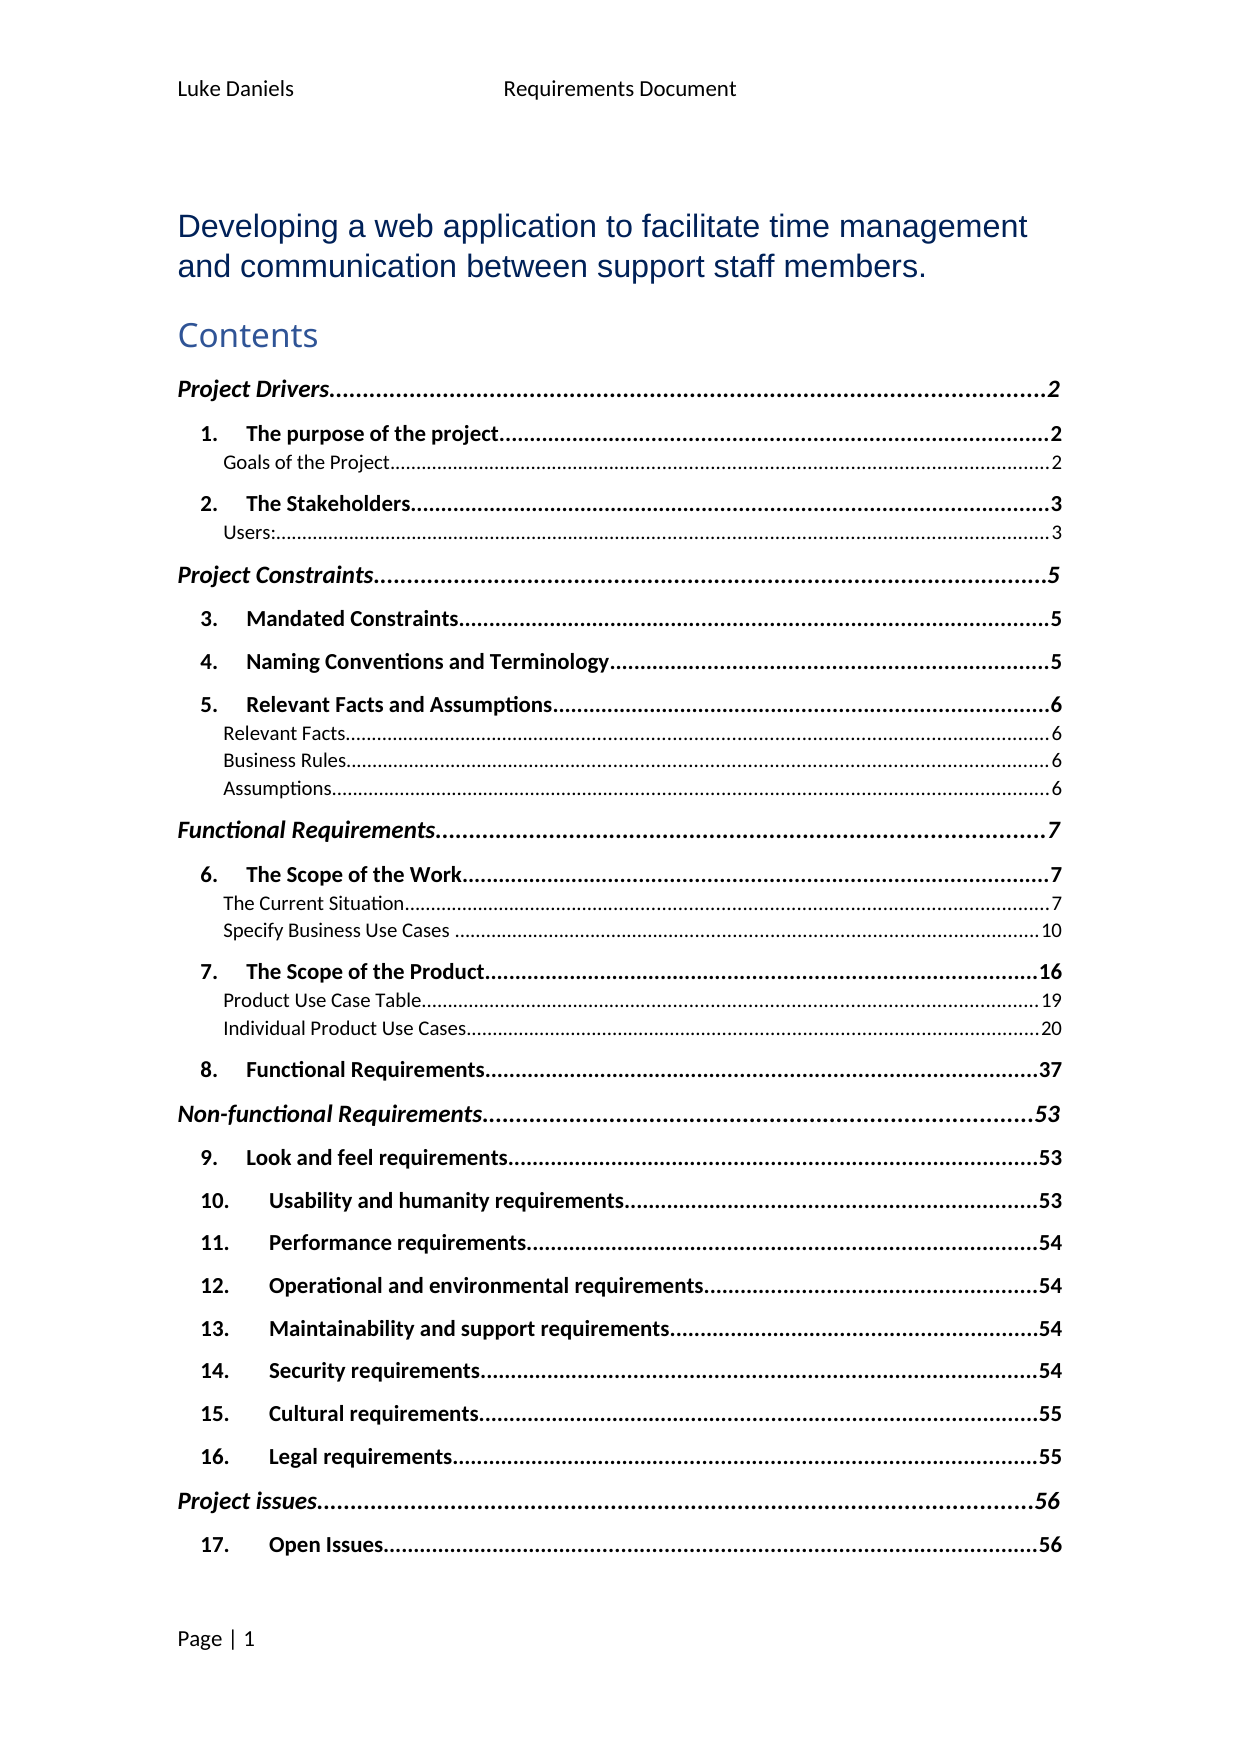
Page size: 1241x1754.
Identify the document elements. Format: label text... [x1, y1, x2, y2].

text Developing a web application to facilitate time management and communication between support staff members. [177, 207, 1063, 284]
